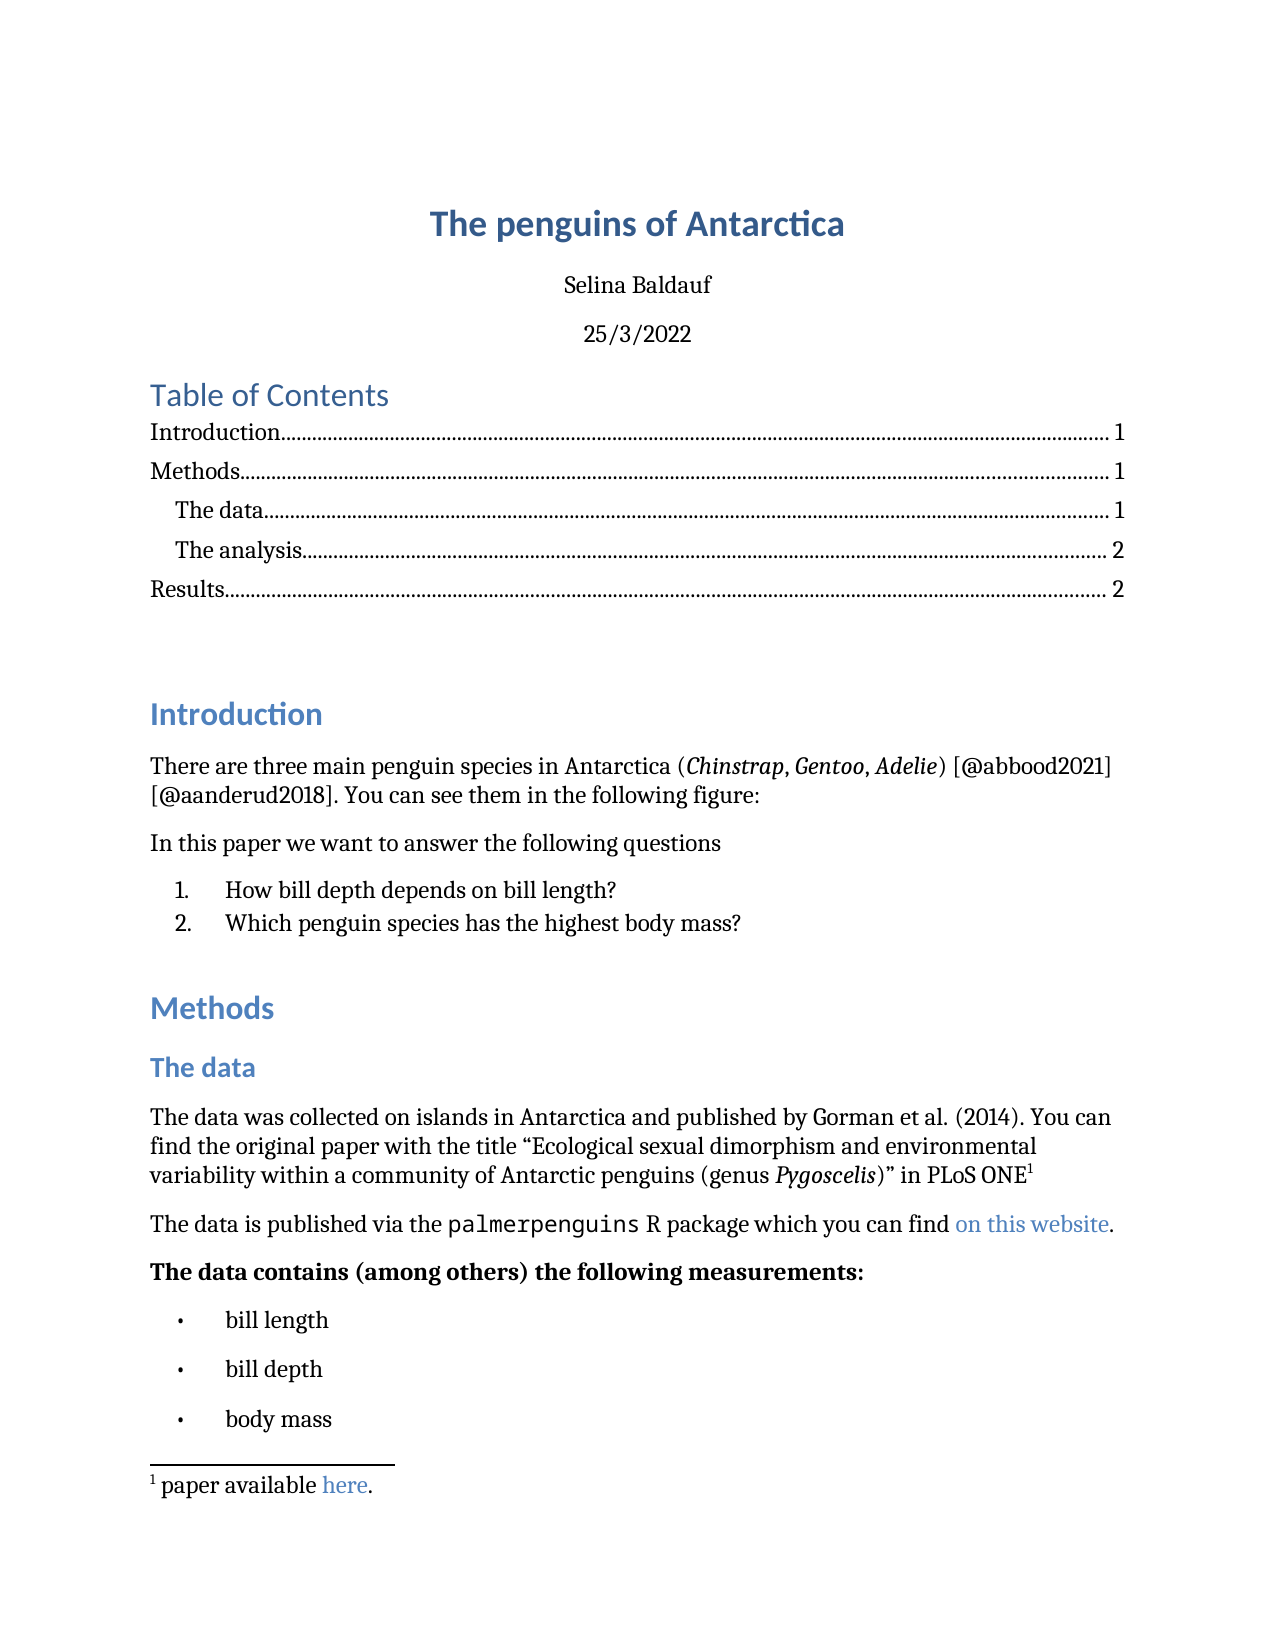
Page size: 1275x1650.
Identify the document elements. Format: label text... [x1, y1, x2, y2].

subtitle Methods [150, 987, 1125, 1028]
list bill depth [175, 1355, 1125, 1384]
text There are three main penguin species in Antarctica (Chinstrap, Gentoo, Adelie) [@abbood2021][@aanderud2018]. You can see them in the following figure: [150, 752, 1125, 810]
list Which penguin species has the highest body mass? [175, 908, 1125, 937]
text In this paper we want to answer the following questions [150, 828, 1125, 857]
list body mass [175, 1405, 1125, 1433]
text The data is published via the palmerpenguins R package which you can find on this website. [150, 1208, 1125, 1239]
title The penguins of Antarctica [150, 200, 1125, 246]
text Selina Baldauf [150, 271, 1125, 299]
subtitle Introduction [150, 693, 1125, 733]
list How bill depth depends on bill length? [175, 876, 1125, 905]
text The data was collected on islands in Antarctica and published by Gorman et al. (2014). You can find the original paper with the title “Ecological sexual dimorphism and environmental variability within a community of Antarctic penguins (genus Pygoscelis)” in PLoS ONE [150, 1103, 1125, 1189]
subtitle The data [150, 1049, 1125, 1084]
text 25/3/2022 [150, 320, 1125, 349]
list bill length [175, 1306, 1125, 1334]
text The data contains (among others) the following measurements: [150, 1258, 1125, 1287]
